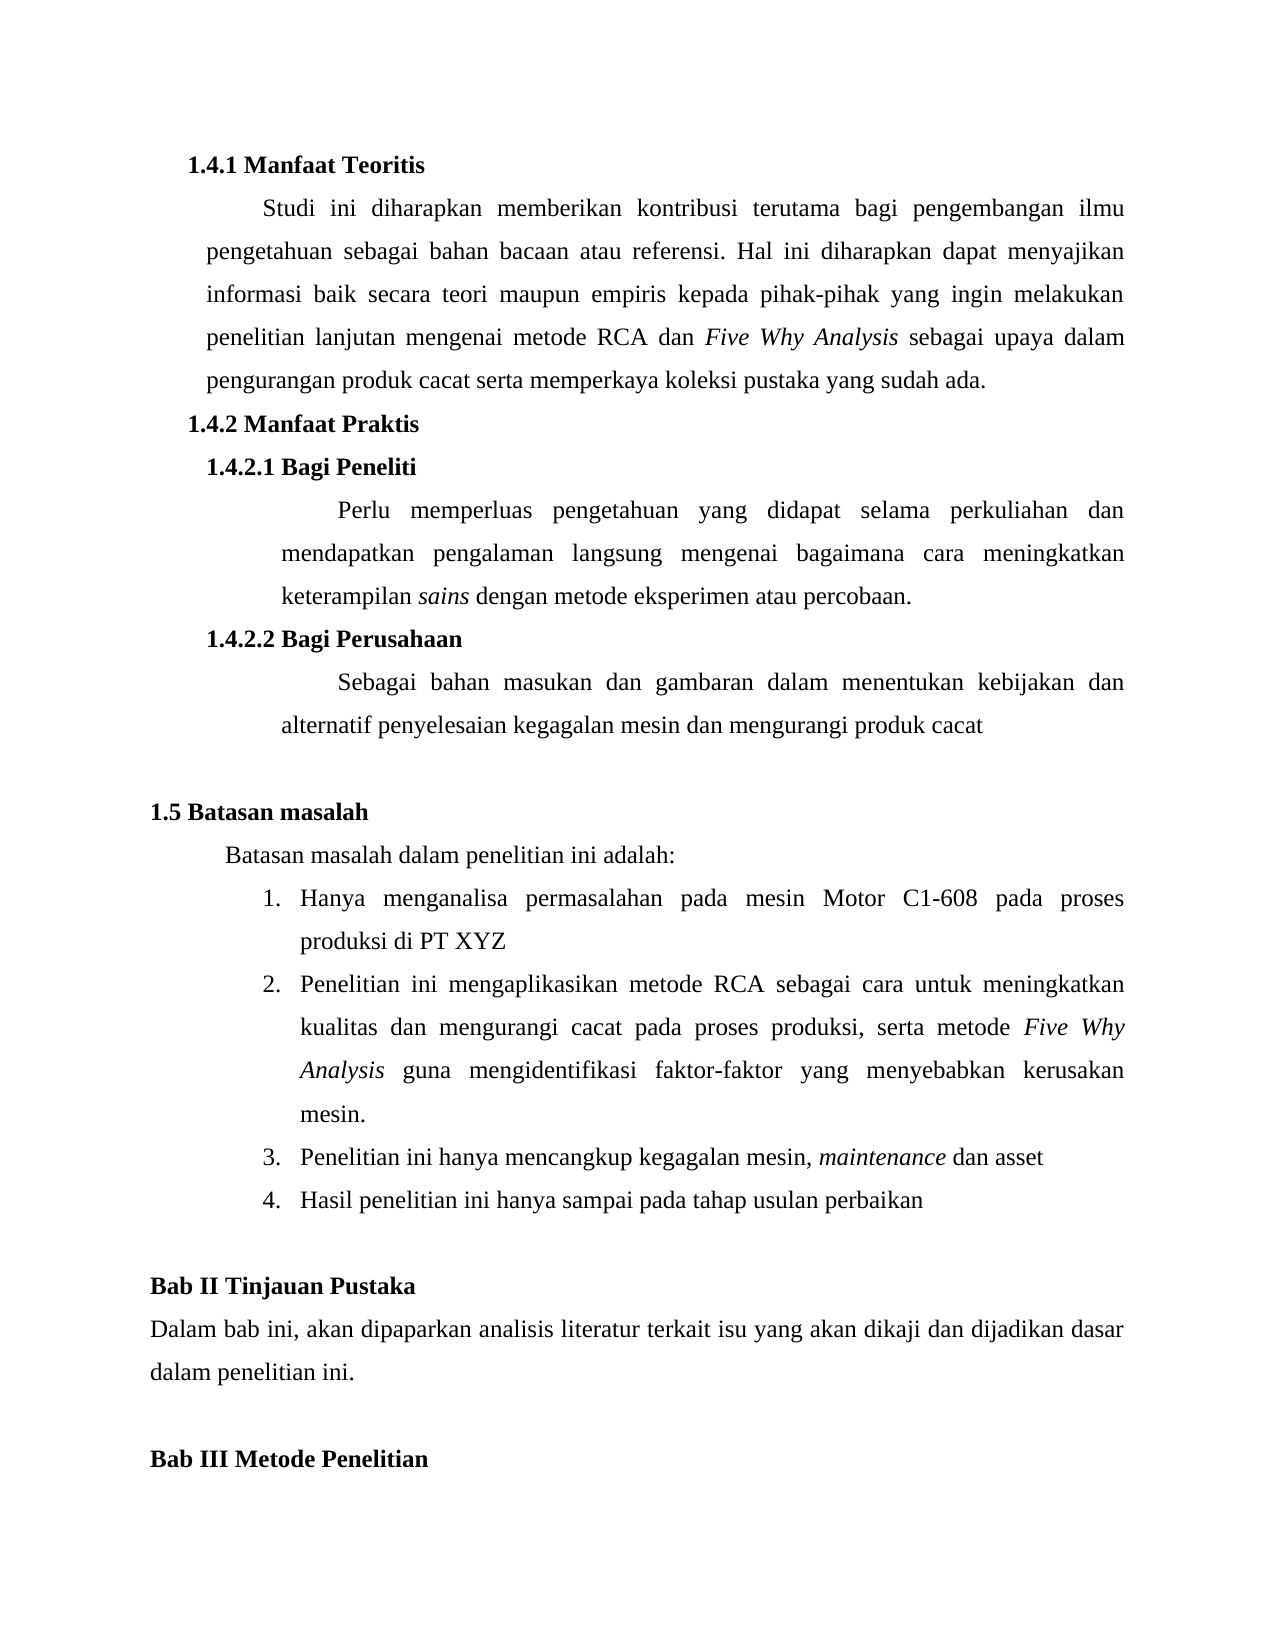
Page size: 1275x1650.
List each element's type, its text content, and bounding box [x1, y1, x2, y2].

text Perlu memperluas pengetahuan yang didapat selama perkuliahan dan mendapatkan pengalaman langsung mengenai bagaimana cara meningkatkan keterampilan sains dengan metode eksperimen atau percobaan. [281, 495, 1125, 610]
list Hasil penelitian ini hanya sampai pada tahap usulan perbaikan [262, 1185, 1125, 1214]
text 1.5 Batasan masalah [150, 797, 1125, 826]
text Batasan masalah dalam penelitian ini adalah: [187, 840, 1125, 869]
list Penelitian ini hanya mencangkup kegagalan mesin, maintenance dan asset [262, 1142, 1125, 1171]
text Bab II Tinjauan Pustaka [150, 1271, 1125, 1300]
text Bab III Metode Penelitian [150, 1444, 1125, 1472]
text Sebagai bahan masukan dan gambaran dalam menentukan kebijakan dan alternatif penyelesaian kegagalan mesin dan mengurangi produk cacat [281, 667, 1125, 739]
text 1.4.1 Manfaat Teoritis [187, 150, 1125, 179]
list Penelitian ini mengaplikasikan metode RCA sebagai cara untuk meningkatkan kualitas dan mengurangi cacat pada proses produksi, serta metode Five Why Analysis guna mengidentifikasi faktor-faktor yang menyebabkan kerusakan mesin. [262, 969, 1125, 1127]
text Studi ini diharapkan memberikan kontribusi terutama bagi pengembangan ilmu pengetahuan sebagai bahan bacaan atau referensi. Hal ini diharapkan dapat menyajikan informasi baik secara teori maupun empiris kepada pihak-pihak yang ingin melakukan penelitian lanjutan mengenai metode RCA dan Five Why Analysis sebagai upaya dalam pengurangan produk cacat serta memperkaya koleksi pustaka yang sudah ada. [206, 193, 1125, 394]
list Hanya menganalisa permasalahan pada mesin Motor C1-608 pada proses produksi di PT XYZ [262, 883, 1125, 955]
text 1.4.2.1 Bagi Peneliti [206, 452, 1125, 481]
text Dalam bab ini, akan dipaparkan analisis literatur terkait isu yang akan dikaji dan dijadikan dasar dalam penelitian ini. [150, 1314, 1125, 1386]
text 1.4.2 Manfaat Praktis [187, 409, 1125, 437]
text 1.4.2.2 Bagi Perusahaan [206, 624, 1125, 653]
